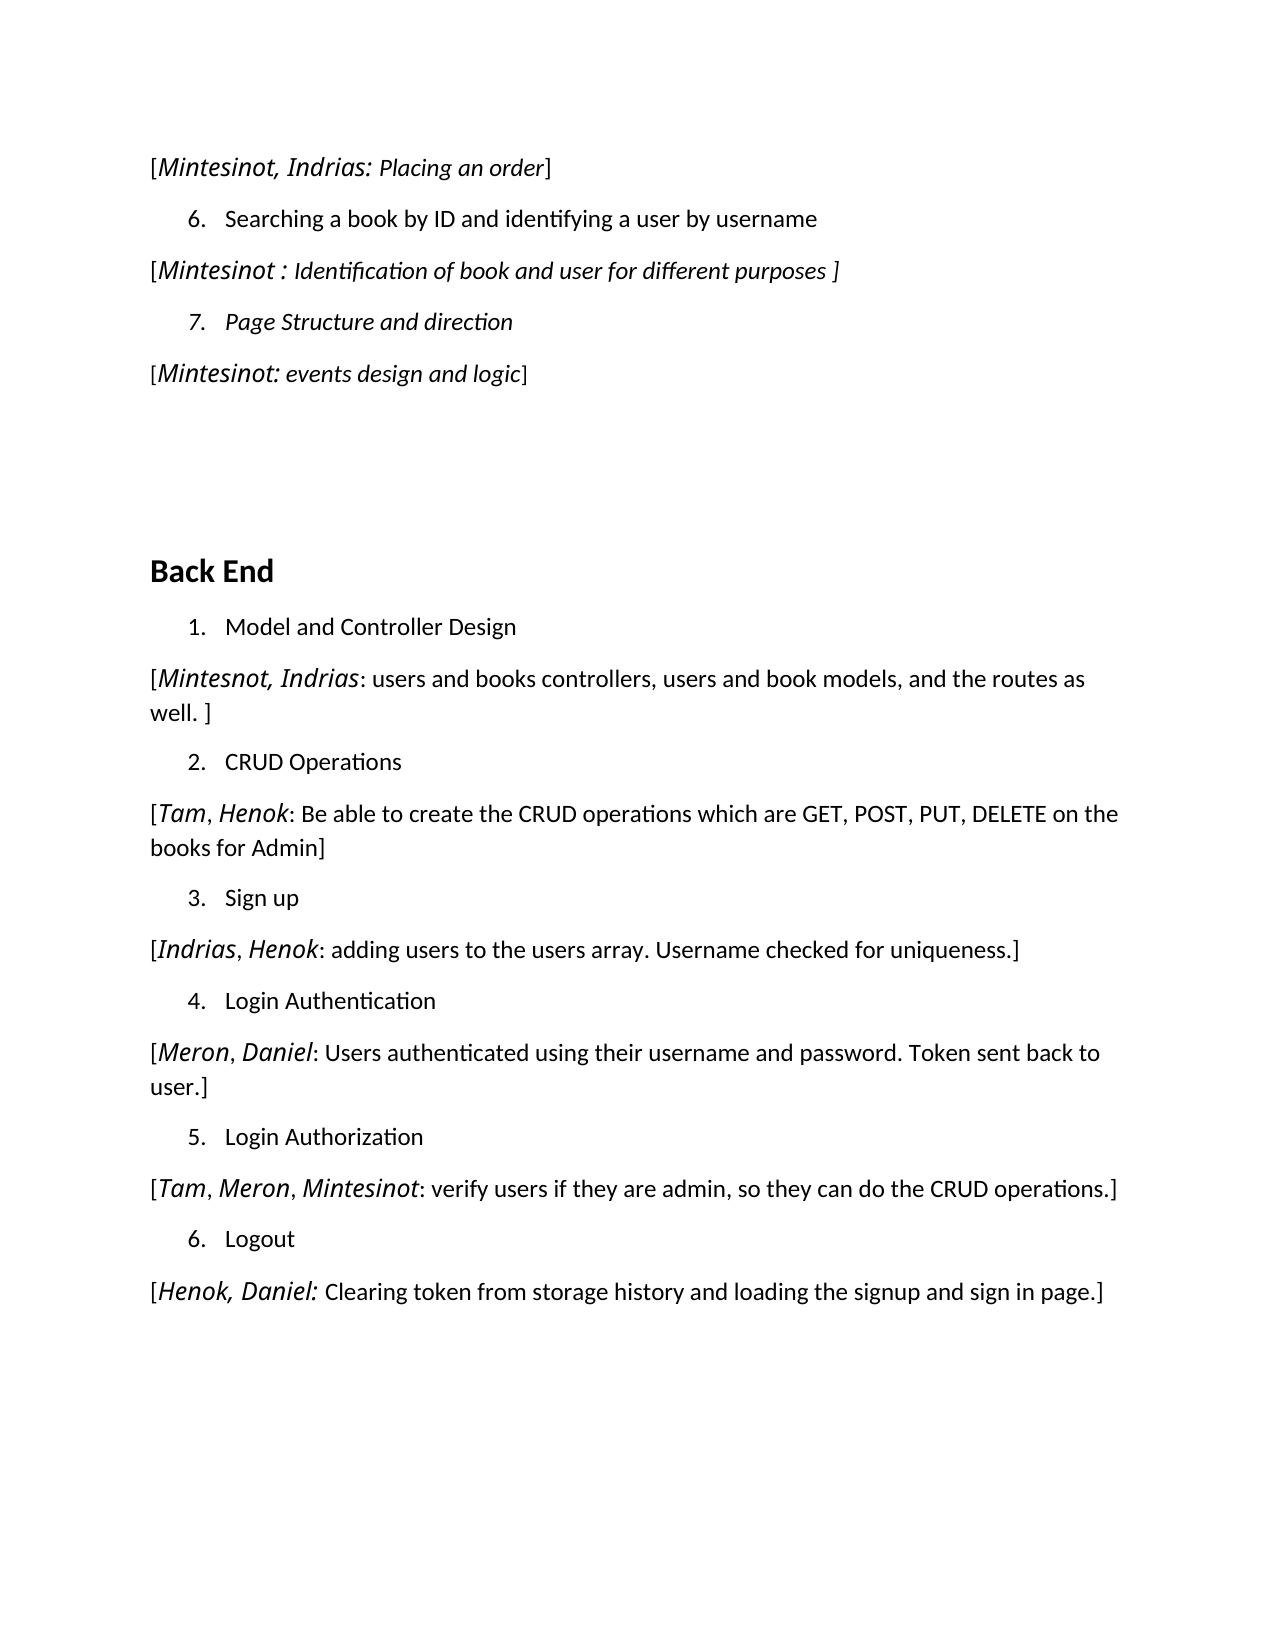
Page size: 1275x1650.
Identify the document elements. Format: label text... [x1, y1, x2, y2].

text [Mintesinot, Indrias: Placing an order] [150, 150, 1125, 184]
text [Tam, Henok: Be able to create the CRUD operations which are GET, POST, PUT, DELETE on the books for Admin] [150, 796, 1125, 863]
list Login Authorization [187, 1121, 1125, 1151]
text [Tam, Meron, Mintesinot: verify users if they are admin, so they can do the CRUD operations.] [150, 1170, 1125, 1204]
list Model and Controller Design [187, 611, 1125, 641]
text [Mintesnot, Indrias: users and books controllers, users and book models, and the routes as well. ] [150, 660, 1125, 727]
text [Henok, Daniel: Clearing token from storage history and loading the signup and sign in page.] [150, 1273, 1125, 1307]
text [Mintesinot : Identification of book and user for different purposes ] [150, 253, 1125, 287]
list Searching a book by ID and identifying a user by username [187, 203, 1125, 234]
text [Mintesinot: events design and logic] [150, 356, 1125, 390]
list CRUD Operations [187, 746, 1125, 777]
text Back End [150, 550, 1125, 591]
list Sign up [187, 882, 1125, 912]
list Logout [187, 1224, 1125, 1254]
text [Meron, Daniel: Users authenticated using their username and password. Token sent back to user.] [150, 1034, 1125, 1102]
list Login Authentication [187, 985, 1125, 1016]
text [Indrias, Henok: adding users to the users array. Username checked for uniqueness.] [150, 932, 1125, 966]
list Page Structure and direction [187, 306, 1125, 337]
